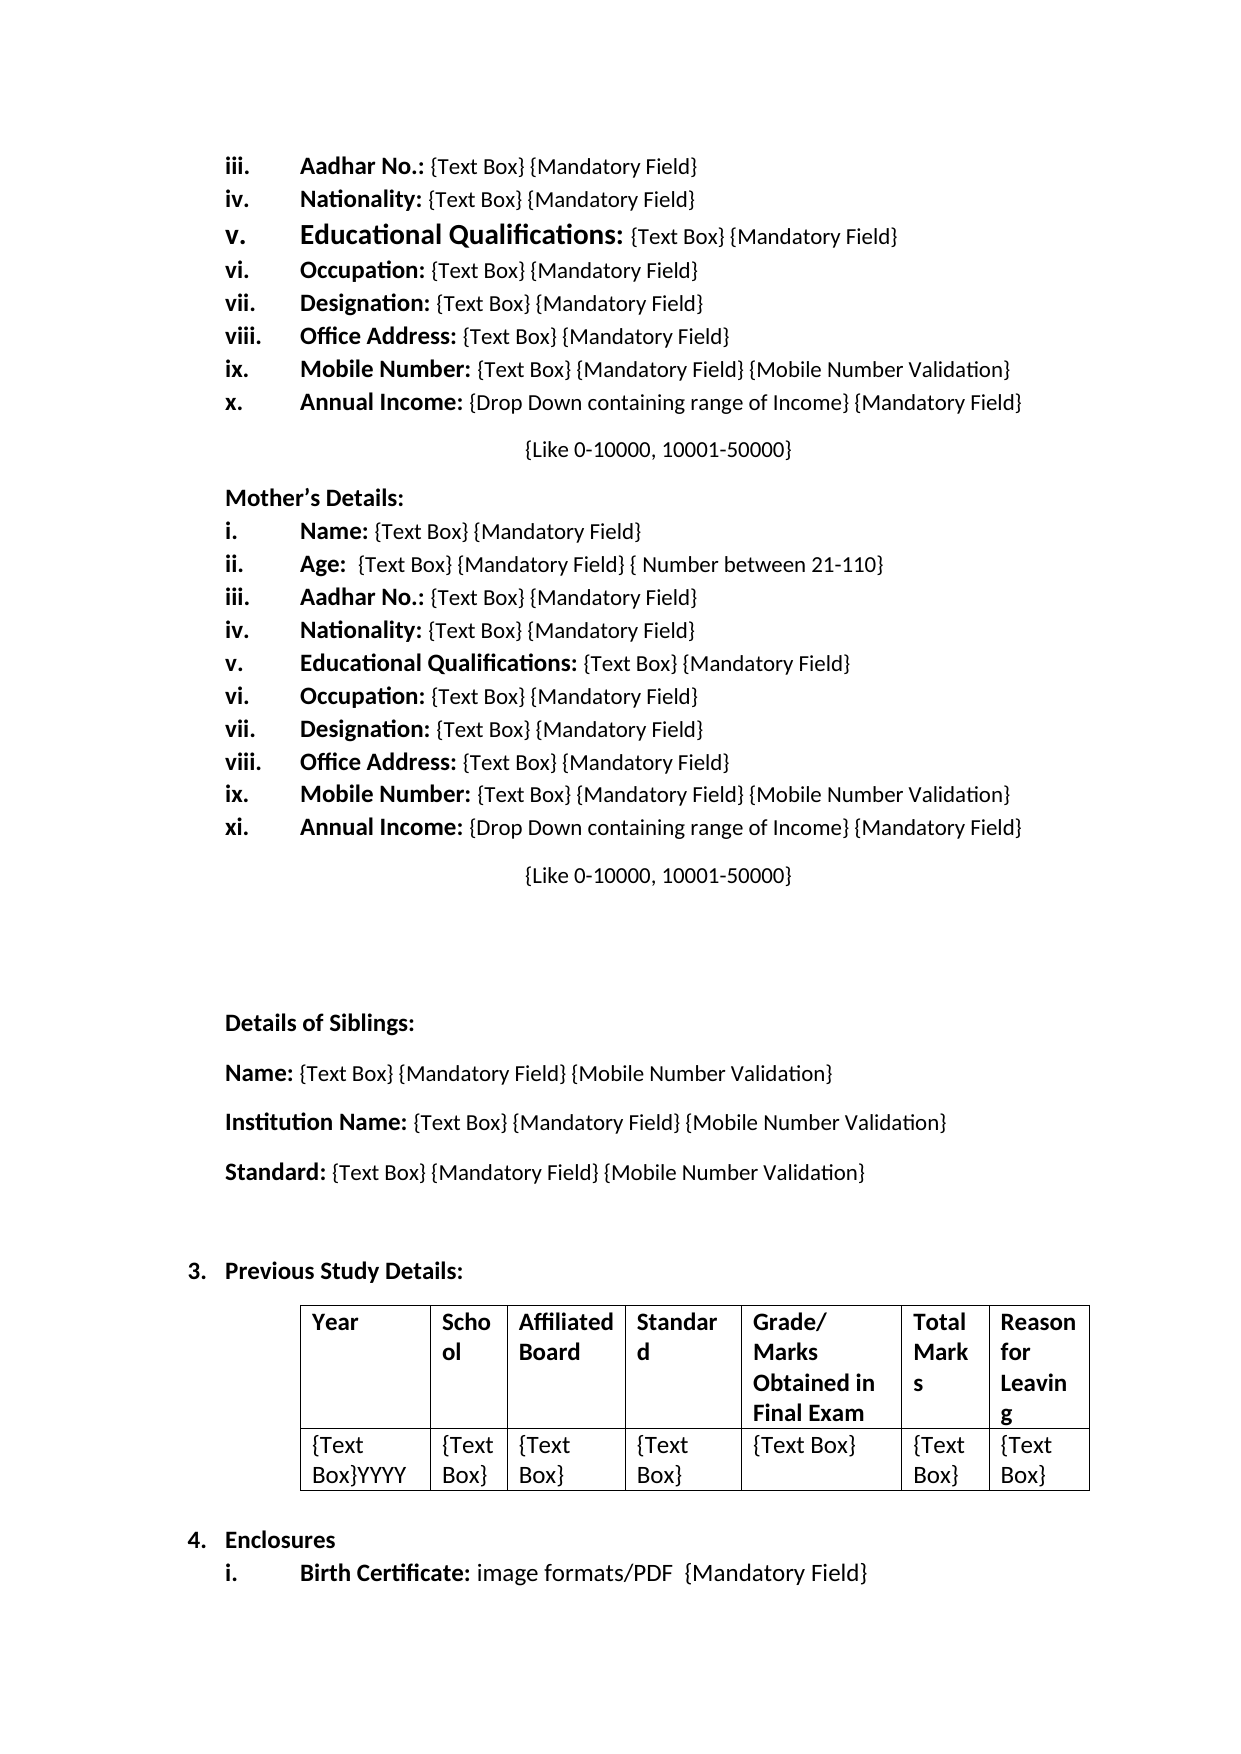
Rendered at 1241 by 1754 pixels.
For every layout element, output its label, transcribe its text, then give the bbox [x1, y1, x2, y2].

text Standard: {Text Box} {Mandatory Field} {Mobile Number Validation} [225, 1156, 1090, 1186]
list Annual Income: {Drop Down containing range of Income} {Mandatory Field} [225, 386, 1090, 416]
text {Like 0-10000, 10001-50000} [525, 436, 1090, 463]
table_cell {Text Box} [902, 1429, 989, 1490]
list Office Address: {Text Box} {Mandatory Field} [225, 746, 1090, 776]
table_cell {Text Box} [626, 1429, 741, 1490]
list Office Address: {Text Box} {Mandatory Field} [225, 320, 1090, 351]
list Annual Income: {Drop Down containing range of Income} {Mandatory Field} [225, 812, 1090, 842]
table_cell {Text Box} [742, 1429, 901, 1490]
table_header Total Marks [902, 1306, 989, 1428]
list Mother’s Details: [225, 482, 1090, 513]
list Designation: {Text Box} {Mandatory Field} [225, 287, 1090, 318]
list Educational Qualifications: {Text Box} {Mandatory Field} [225, 647, 1090, 677]
text Name: {Text Box} {Mandatory Field} {Mobile Number Validation} [225, 1057, 1090, 1087]
text Details of Siblings: [225, 1007, 1090, 1038]
list Name: {Text Box} {Mandatory Field} [225, 515, 1090, 546]
list Occupation: {Text Box} {Mandatory Field} [225, 254, 1090, 285]
table_cell {Text Box} [431, 1429, 507, 1490]
list Enclosures [187, 1524, 1090, 1554]
table_header Affiliated Board [508, 1306, 625, 1428]
list Mobile Number: {Text Box} {Mandatory Field} {Mobile Number Validation} [225, 353, 1090, 383]
text {Like 0-10000, 10001-50000} [525, 861, 1090, 889]
text Institution Name: {Text Box} {Mandatory Field} {Mobile Number Validation} [225, 1106, 1090, 1137]
list Aadhar No.: {Text Box} {Mandatory Field} [225, 581, 1090, 612]
table_cell {Text Box}YYYY [301, 1429, 430, 1490]
table_header Reason for Leaving [990, 1306, 1089, 1428]
list Designation: {Text Box} {Mandatory Field} [225, 713, 1090, 743]
table_header Grade/Marks Obtained in Final Exam [742, 1306, 901, 1428]
list Mobile Number: {Text Box} {Mandatory Field} {Mobile Number Validation} [225, 779, 1090, 809]
table_header School [431, 1306, 507, 1428]
table_cell {Text Box} [990, 1429, 1089, 1490]
list Nationality: {Text Box} {Mandatory Field} [225, 183, 1090, 213]
table_cell {Text Box} [508, 1429, 625, 1490]
list Previous Study Details: [187, 1255, 1090, 1286]
table_header Standard [626, 1306, 741, 1428]
list Birth Certificate: image formats/PDF {Mandatory Field} [225, 1557, 1090, 1587]
list Occupation: {Text Box} {Mandatory Field} [225, 680, 1090, 710]
list Age: {Text Box} {Mandatory Field} { Number between 21-110} [225, 548, 1090, 579]
list Aadhar No.: {Text Box} {Mandatory Field} [225, 150, 1090, 181]
list Educational Qualifications: {Text Box} {Mandatory Field} [225, 216, 1090, 251]
list Nationality: {Text Box} {Mandatory Field} [225, 614, 1090, 644]
table_header Year [301, 1306, 430, 1428]
